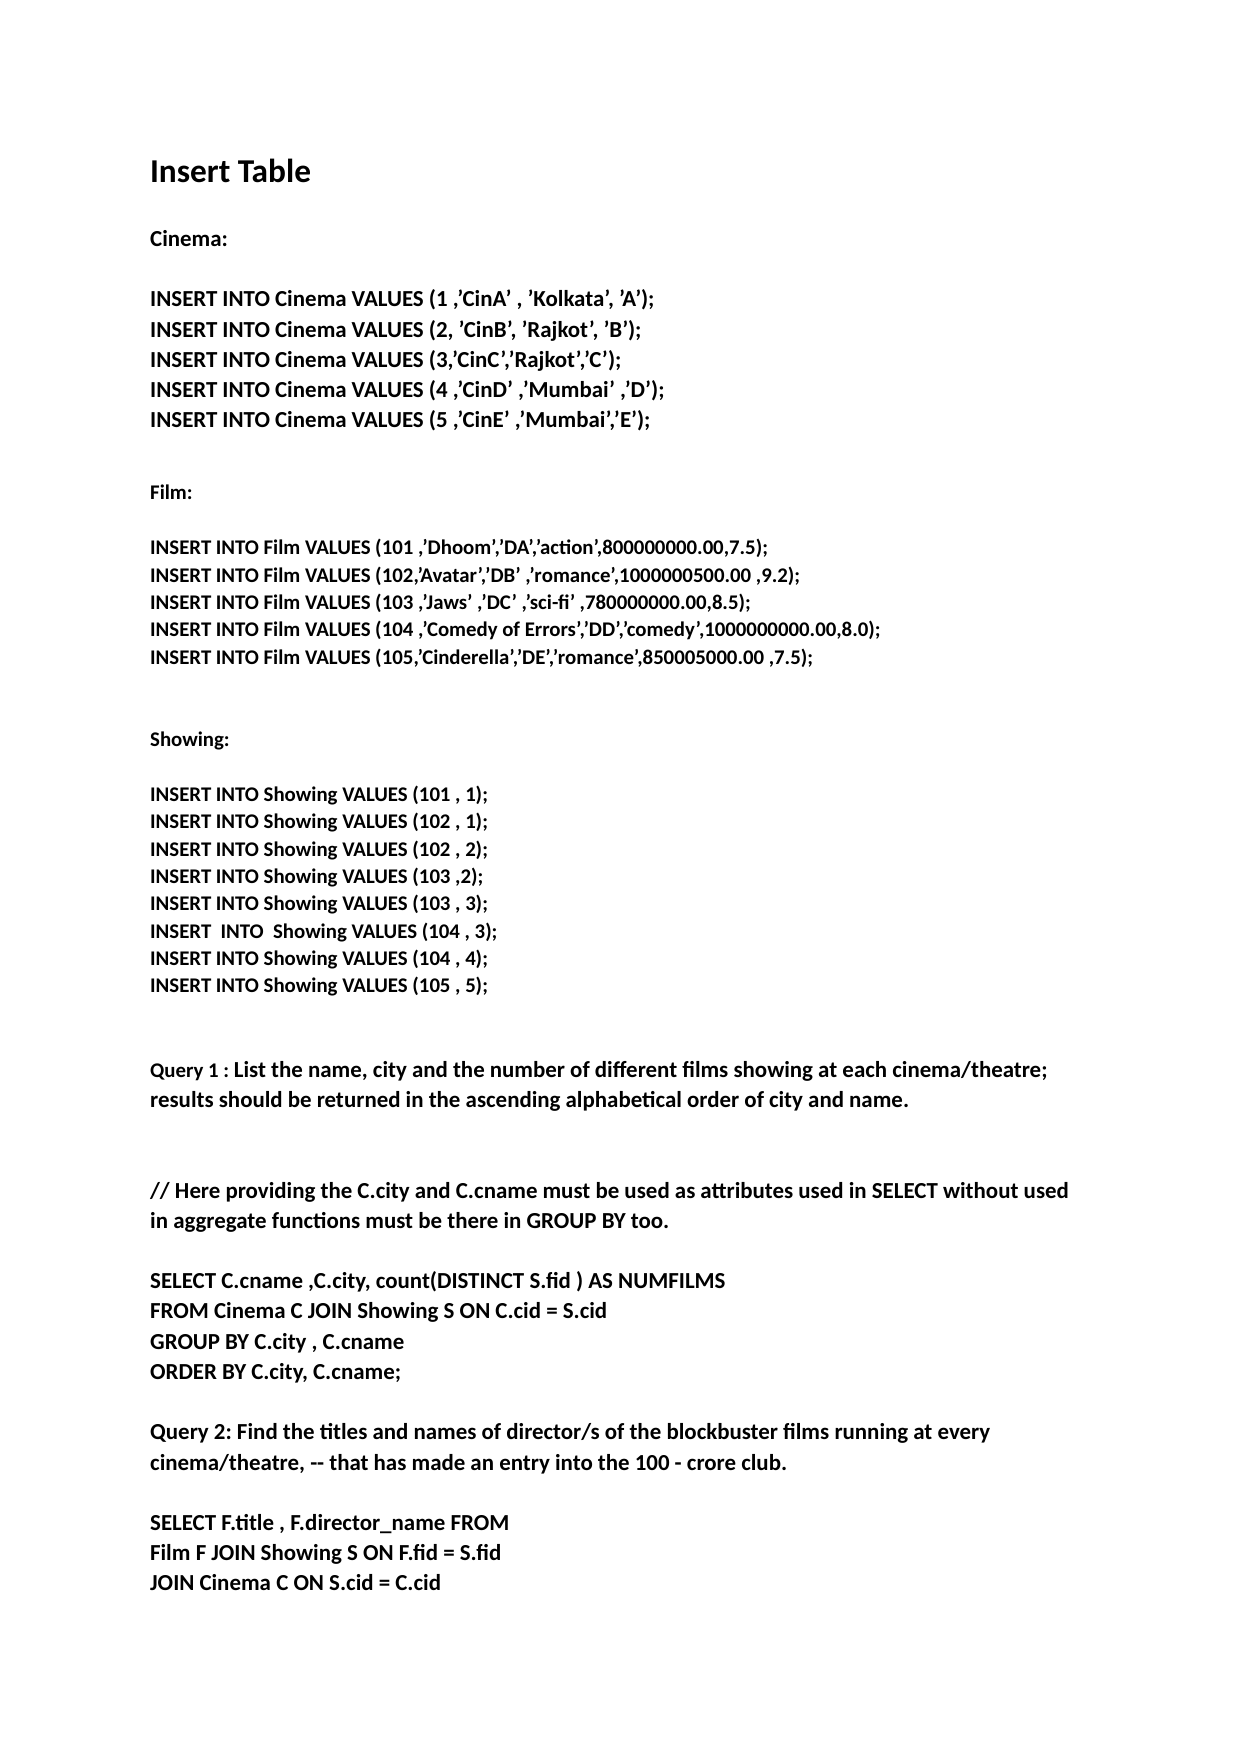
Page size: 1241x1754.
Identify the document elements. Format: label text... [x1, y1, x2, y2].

text INSERT INTO Cinema VALUES (4 ,’CinD’ ,’Mumbai’ ,’D’); [150, 375, 1090, 403]
text FROM Cinema C JOIN Showing S ON C.cid = S.cid [150, 1297, 1090, 1324]
text INSERT INTO Film VALUES (103 ,’Jaws’ ,’DC’ ,’sci-fi’ ,780000000.00,8.5); [150, 589, 1090, 614]
text SELECT F.title , F.director_name FROM [150, 1508, 1090, 1536]
text INSERT INTO Cinema VALUES (3,’CinC’,’Rajkot’,’C’); [150, 345, 1090, 373]
text GROUP BY C.city , C.cname [150, 1327, 1090, 1355]
text JOIN Cinema C ON S.cid = C.cid [150, 1568, 1090, 1596]
text ORDER BY C.city, C.cname; [150, 1357, 1090, 1385]
text Showing: [150, 726, 1090, 752]
text Query 2: Find the titles and names of director/s of the blockbuster films running at every cinema/theatre, -- that has made an entry into the 100 - crore club. [150, 1417, 1090, 1476]
text INSERT INTO Showing VALUES (105 , 5); [150, 973, 1090, 998]
text // Here providing the C.city and C.cname must be used as attributes used in SELECT without used in aggregate functions must be there in GROUP BY too. [150, 1176, 1090, 1234]
text INSERT INTO Showing VALUES (104 , 3); [150, 918, 1090, 943]
text Insert Table [150, 150, 1090, 191]
text Query 1 : List the name, city and the number of different films showing at each cinema/theatre; results should be returned in the ascending alphabetical order of city and name. [150, 1055, 1090, 1113]
text INSERT INTO Film VALUES (104 ,’Comedy of Errors’,’DD’,’comedy’,1000000000.00,8.0); [150, 617, 1090, 642]
text Film: [150, 479, 1090, 505]
text INSERT INTO Showing VALUES (102 , 1); [150, 808, 1090, 834]
text INSERT INTO Cinema VALUES (5 ,’CinE’ ,’Mumbai’,’E’); [150, 405, 1090, 433]
text INSERT INTO Showing VALUES (101 , 1); [150, 781, 1090, 806]
text Cinema: [150, 224, 1090, 252]
text INSERT INTO Cinema VALUES (2, ’CinB’, ’Rajkot’, ’B’); [150, 315, 1090, 343]
text INSERT INTO Showing VALUES (102 , 2); [150, 836, 1090, 861]
text SELECT C.cname ,C.city, count(DISTINCT S.fid ) AS NUMFILMS [150, 1266, 1090, 1294]
text INSERT INTO Showing VALUES (103 ,2); [150, 863, 1090, 888]
text INSERT INTO Film VALUES (105,’Cinderella’,’DE’,’romance’,850005000.00 ,7.5); [150, 644, 1090, 669]
text Film F JOIN Showing S ON F.fid = S.fid [150, 1538, 1090, 1566]
text INSERT INTO Showing VALUES (104 , 4); [150, 945, 1090, 971]
text INSERT INTO Cinema VALUES (1 ,’CinA’ , ’Kolkata’, ’A’); [150, 284, 1090, 313]
text INSERT INTO Film VALUES (102,’Avatar’,’DB’ ,’romance’,1000000500.00 ,9.2); [150, 562, 1090, 587]
text INSERT INTO Film VALUES (101 ,’Dhoom’,’DA’,’action’,800000000.00,7.5); [150, 534, 1090, 560]
text INSERT INTO Showing VALUES (103 , 3); [150, 891, 1090, 916]
